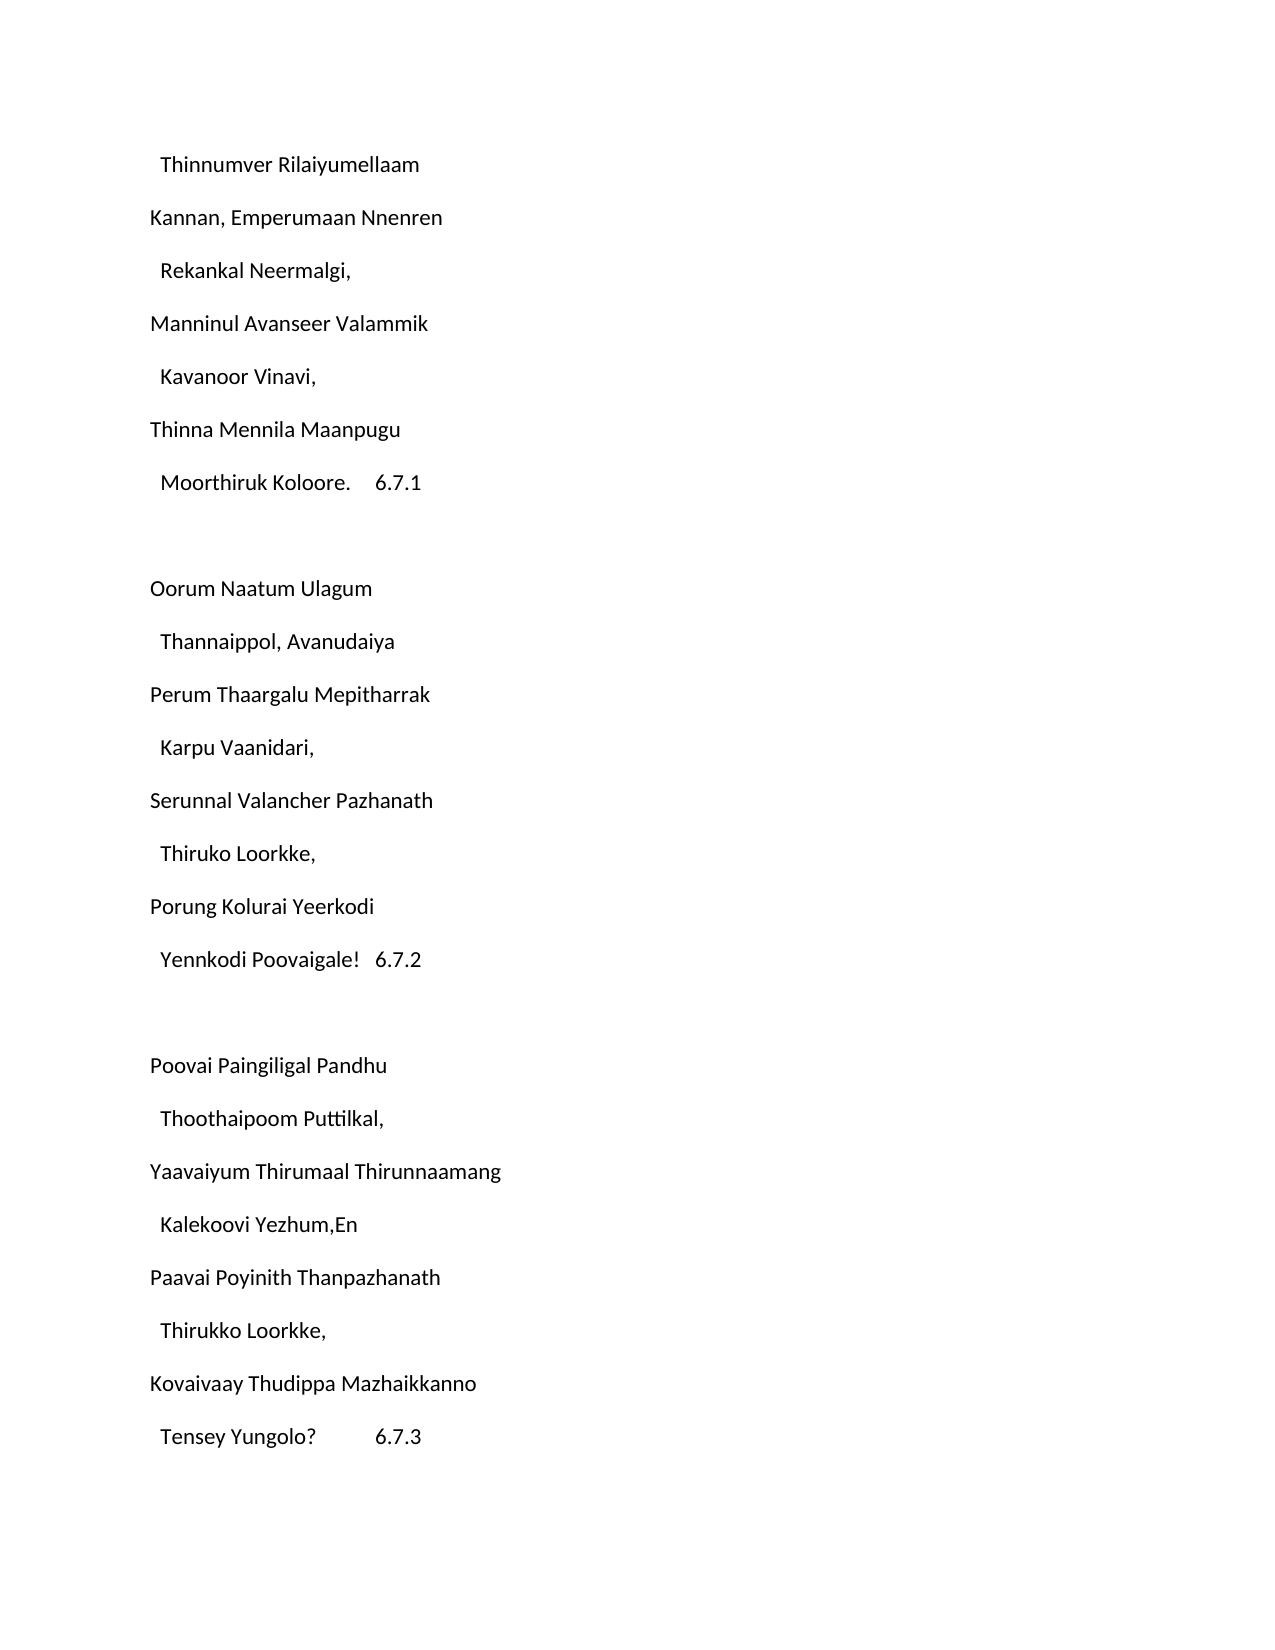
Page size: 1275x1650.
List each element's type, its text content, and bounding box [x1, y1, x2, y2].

text Serunnal Valancher Pazhanath [150, 786, 1125, 814]
text Thinna Mennila Maanpugu [150, 415, 1125, 443]
text Thinnumver Rilaiyumellaam [150, 150, 1125, 178]
text Thannaippol, Avanudaiya [150, 627, 1125, 655]
text Perum Thaargalu Mepitharrak [150, 680, 1125, 708]
text Kalekoovi Yezhum,En [150, 1210, 1125, 1238]
text Rekankal Neermalgi, [150, 256, 1125, 284]
text Poovai Paingiligal Pandhu [150, 1051, 1125, 1079]
text Moorthiruk Koloore. 6.7.1 [150, 468, 1125, 496]
text Thoothaipoom Puttilkal, [150, 1104, 1125, 1132]
text Karpu Vaanidari, [150, 733, 1125, 761]
text Paavai Poyinith Thanpazhanath [150, 1263, 1125, 1291]
text Thirukko Loorkke, [150, 1316, 1125, 1344]
text Manninul Avanseer Valammik [150, 309, 1125, 337]
text Yaavaiyum Thirumaal Thirunnaamang [150, 1157, 1125, 1185]
text Porung Kolurai Yeerkodi [150, 892, 1125, 920]
text Thiruko Loorkke, [150, 839, 1125, 867]
text Yennkodi Poovaigale! 6.7.2 [150, 945, 1125, 973]
text Kavanoor Vinavi, [150, 362, 1125, 390]
text Kovaivaay Thudippa Mazhaikkanno [150, 1369, 1125, 1397]
text Oorum Naatum Ulagum [150, 574, 1125, 602]
text Tensey Yungolo? 6.7.3 [150, 1422, 1125, 1451]
text Kannan, Emperumaan Nnenren [150, 203, 1125, 231]
